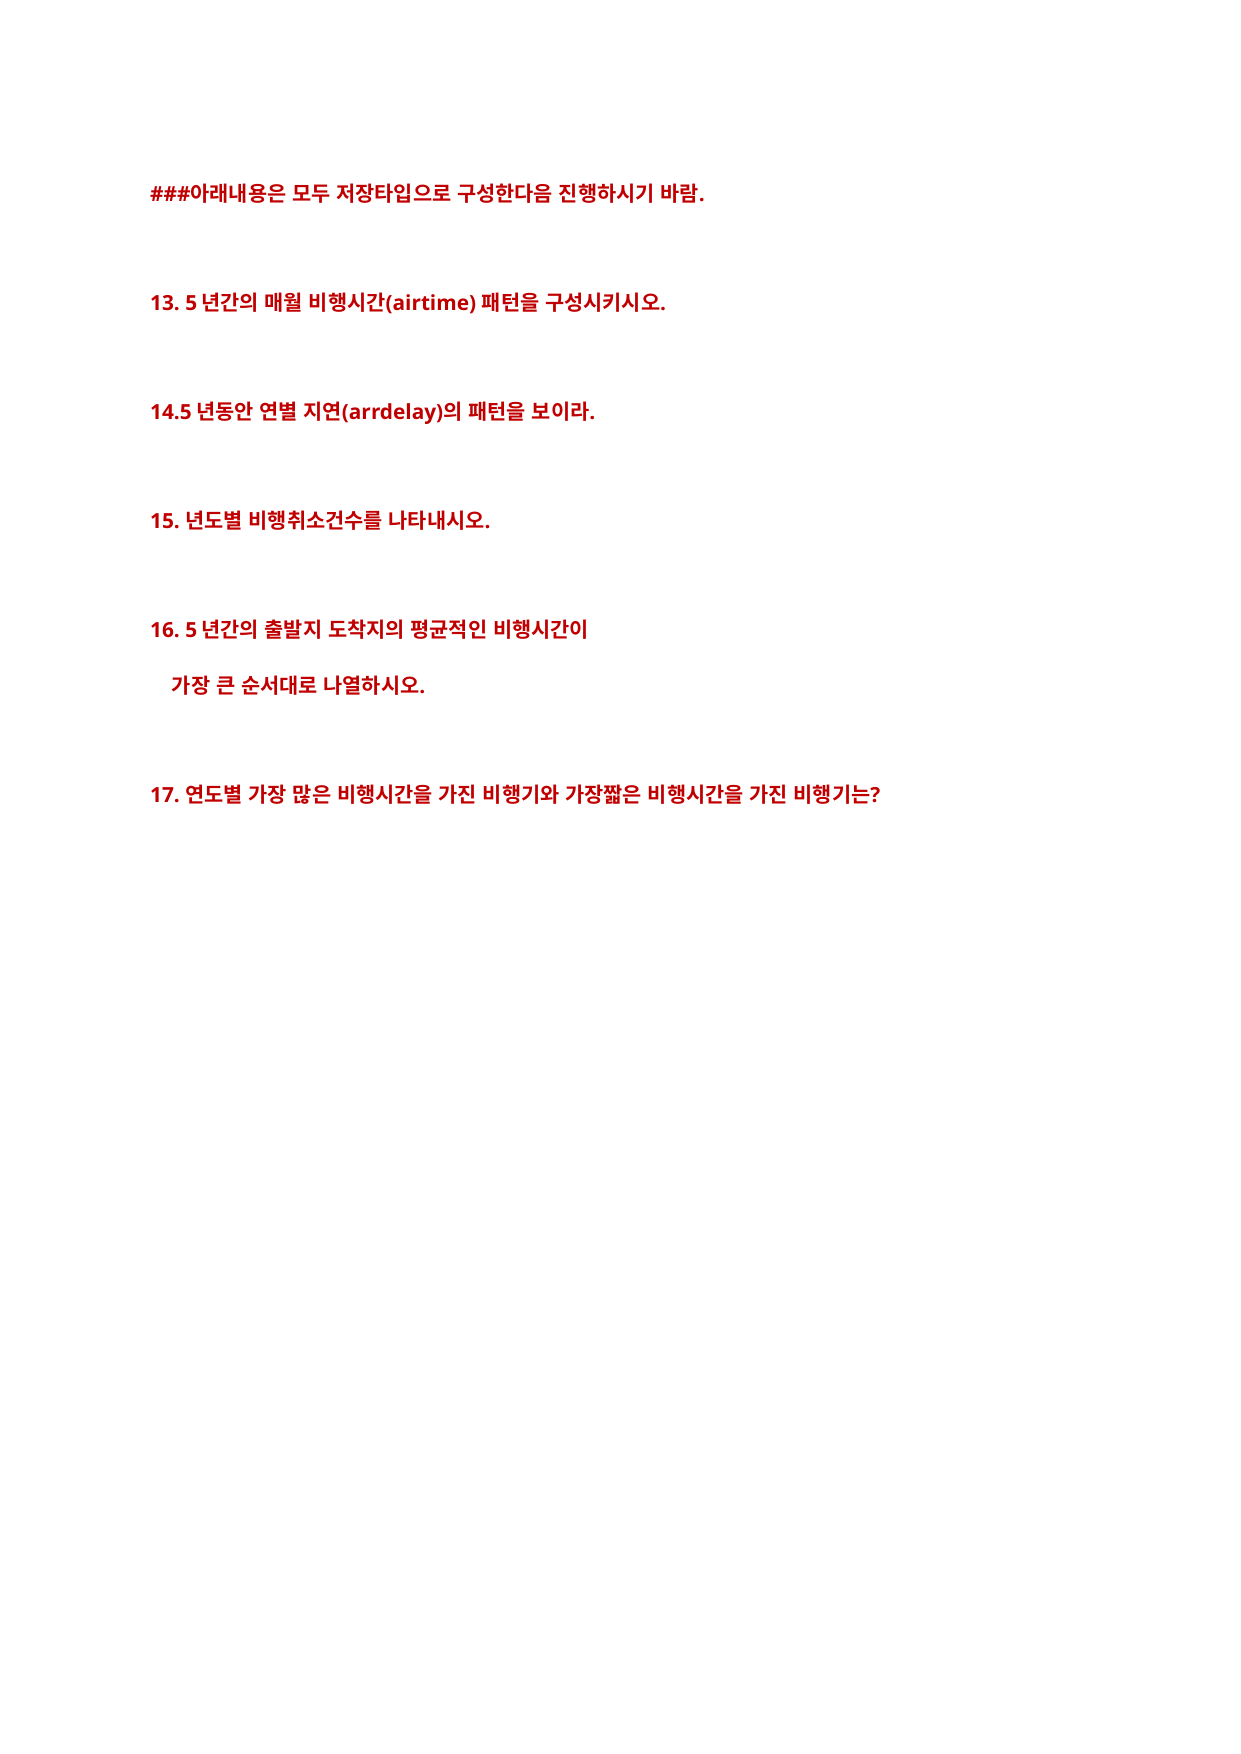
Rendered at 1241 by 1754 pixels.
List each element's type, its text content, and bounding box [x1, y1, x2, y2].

text 13. 5년간의 매월 비행시간(airtime) 패턴을 구성시키시오. [150, 286, 1090, 317]
text ###아래내용은 모두 저장타입으로 구성한다음 진행하시기 바람. [150, 177, 1090, 207]
text 14.5년동안 연별 지연(arrdelay)의 패턴을 보이라. [150, 395, 1090, 426]
text 15. 년도별 비행취소건수를 나타내시오. [150, 504, 1090, 535]
text 가장 큰 순서대로 나열하시오. [150, 669, 1090, 699]
text 17. 연도별 가장 많은 비행시간을 가진 비행기와 가장짧은 비행시간을 가진 비행기는? [150, 778, 1090, 808]
text 16. 5년간의 출발지 도착지의 평균적인 비행시간이 [150, 613, 1090, 644]
